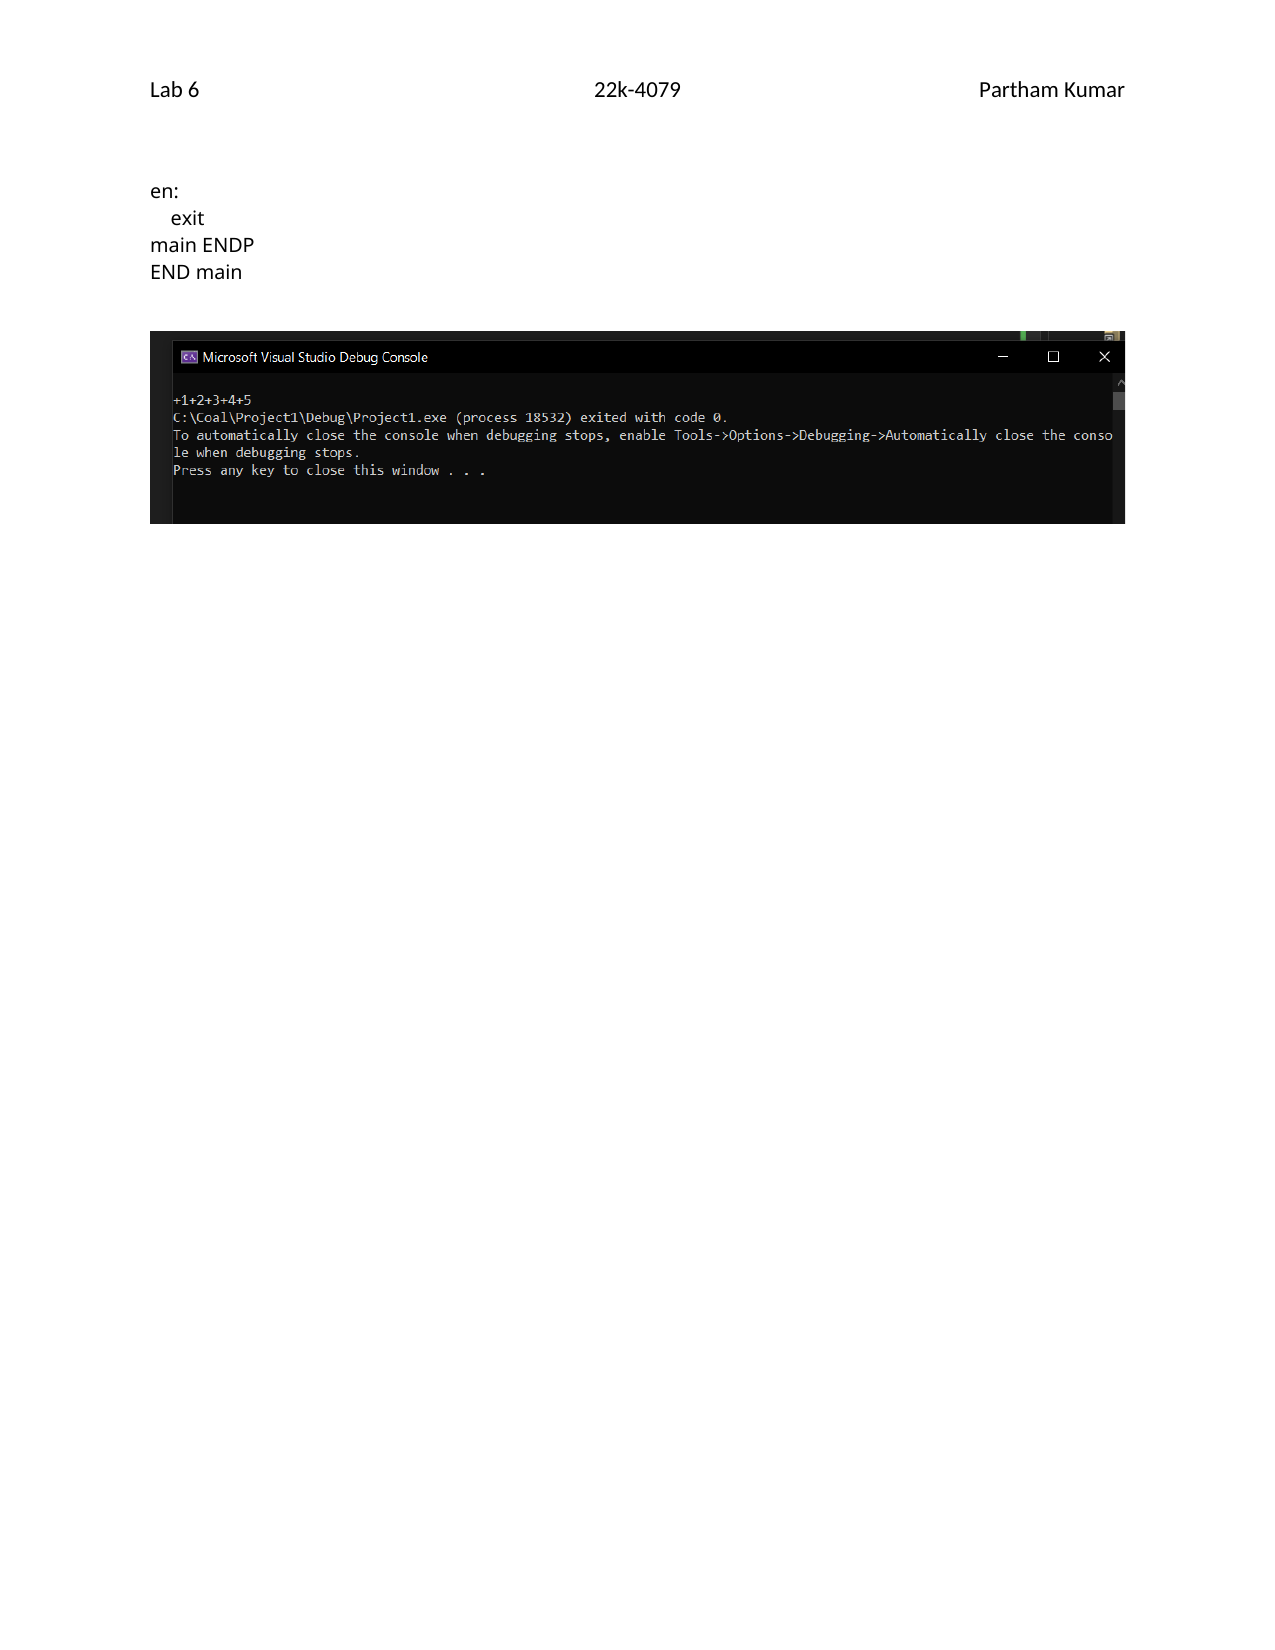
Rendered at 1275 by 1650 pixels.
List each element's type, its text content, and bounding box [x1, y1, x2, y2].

text exit [150, 204, 1125, 231]
text main ENDP [150, 231, 1125, 258]
picture [150, 331, 1125, 524]
text END main [150, 258, 1125, 285]
text en: [150, 177, 1125, 204]
